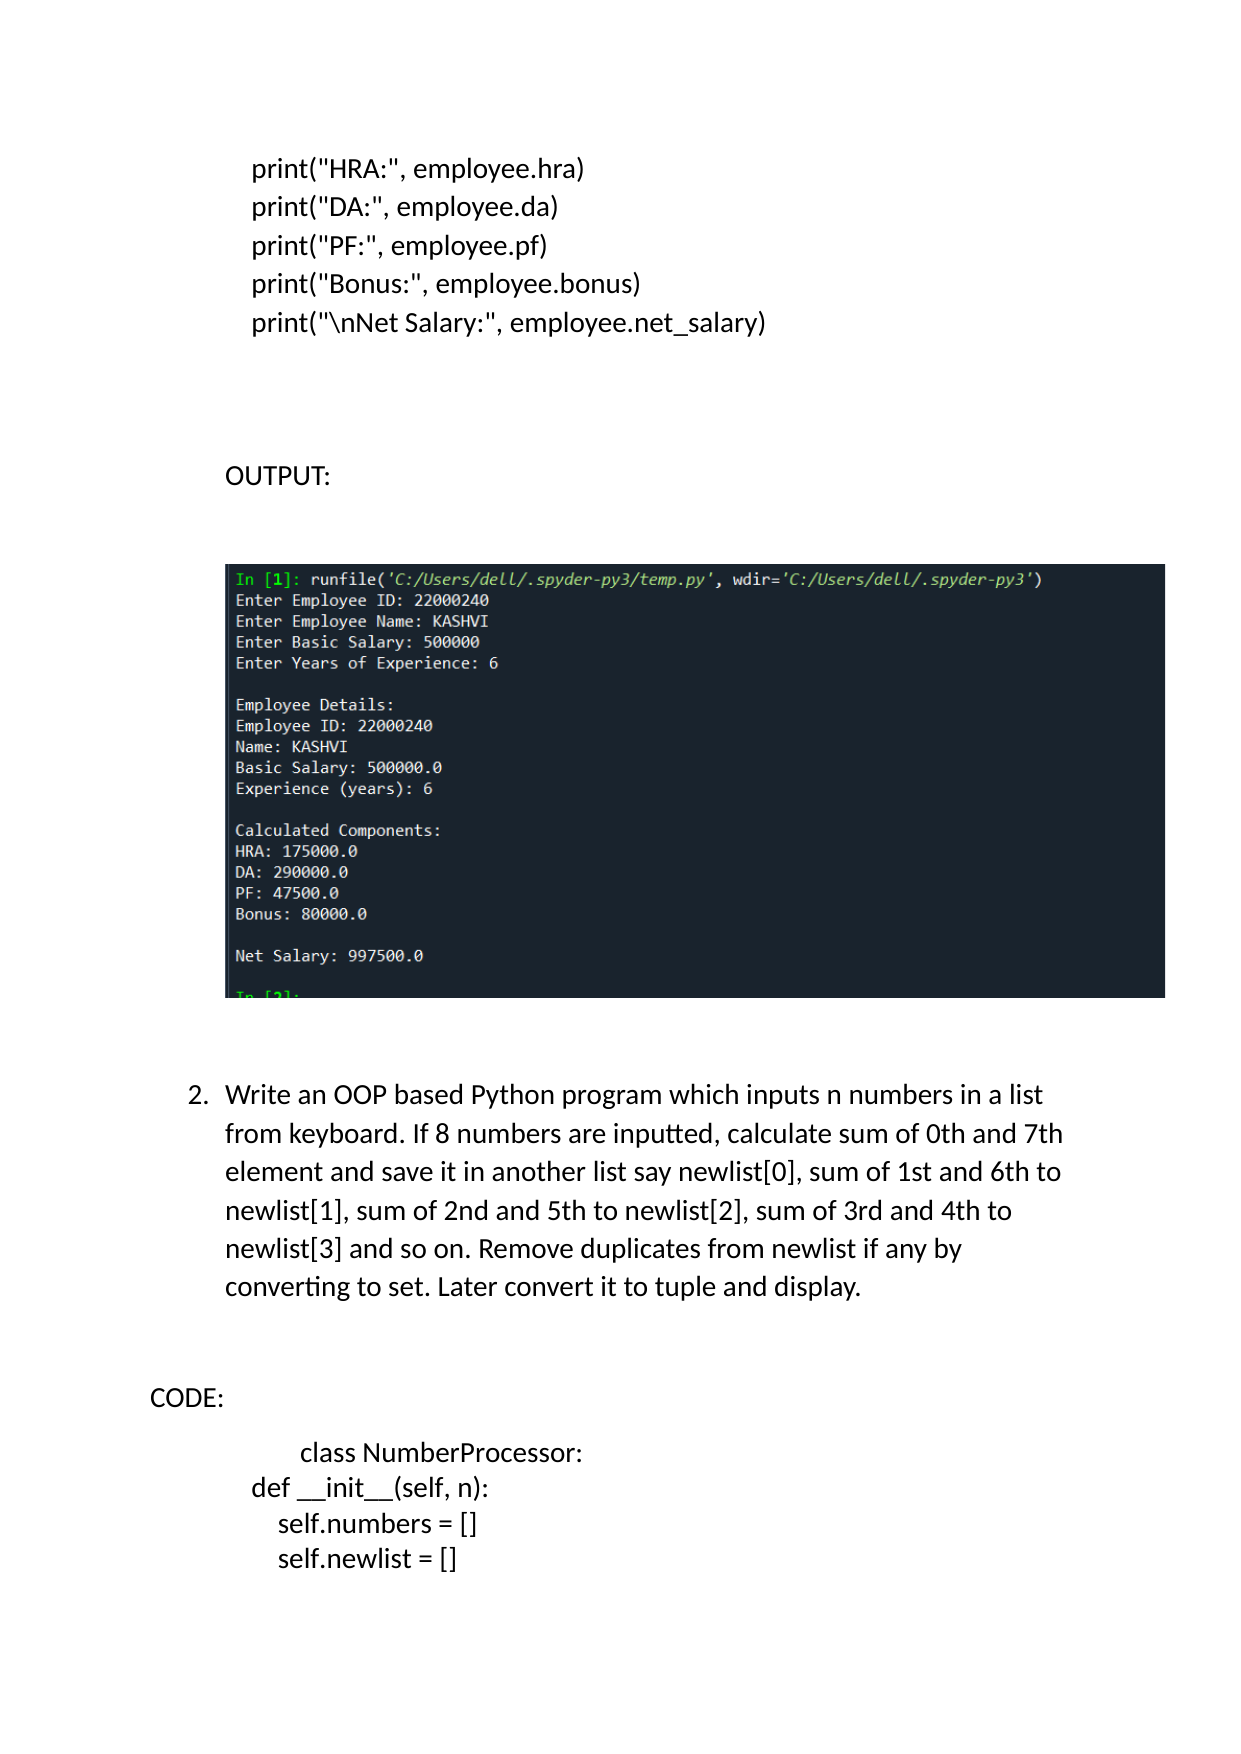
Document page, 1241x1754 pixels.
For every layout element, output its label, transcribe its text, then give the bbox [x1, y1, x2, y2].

list OUTPUT: [225, 457, 1090, 493]
text CODE: [150, 1379, 1090, 1414]
list print("Bonus:", employee.bonus) [225, 265, 1090, 301]
list print("HRA:", employee.hra) [225, 150, 1090, 186]
list print("DA:", employee.da) [225, 188, 1090, 224]
text def __init__(self, n): [225, 1469, 1090, 1505]
text class NumberProcessor: [225, 1434, 1090, 1469]
text self.numbers = [] [225, 1505, 1090, 1541]
picture [225, 564, 1166, 998]
list Write an OOP based Python program which inputs n numbers in a list from keyboard. If 8 numbers are inputted, calculate sum of 0th and 7th element and save it in another list say newlist[0], sum of 1st and 6th to newlist[1], sum of 2nd and 5th to newlist[2], sum of 3rd and 4th to newlist[3] and so on. Remove duplicates from newlist if any by converting to set. Later convert it to tuple and display. [187, 1076, 1090, 1304]
list print("PF:", employee.pf) [225, 227, 1090, 262]
text self.newlist = [] [225, 1541, 1090, 1576]
list print("\nNet Salary:", employee.net_salary) [225, 304, 1090, 339]
